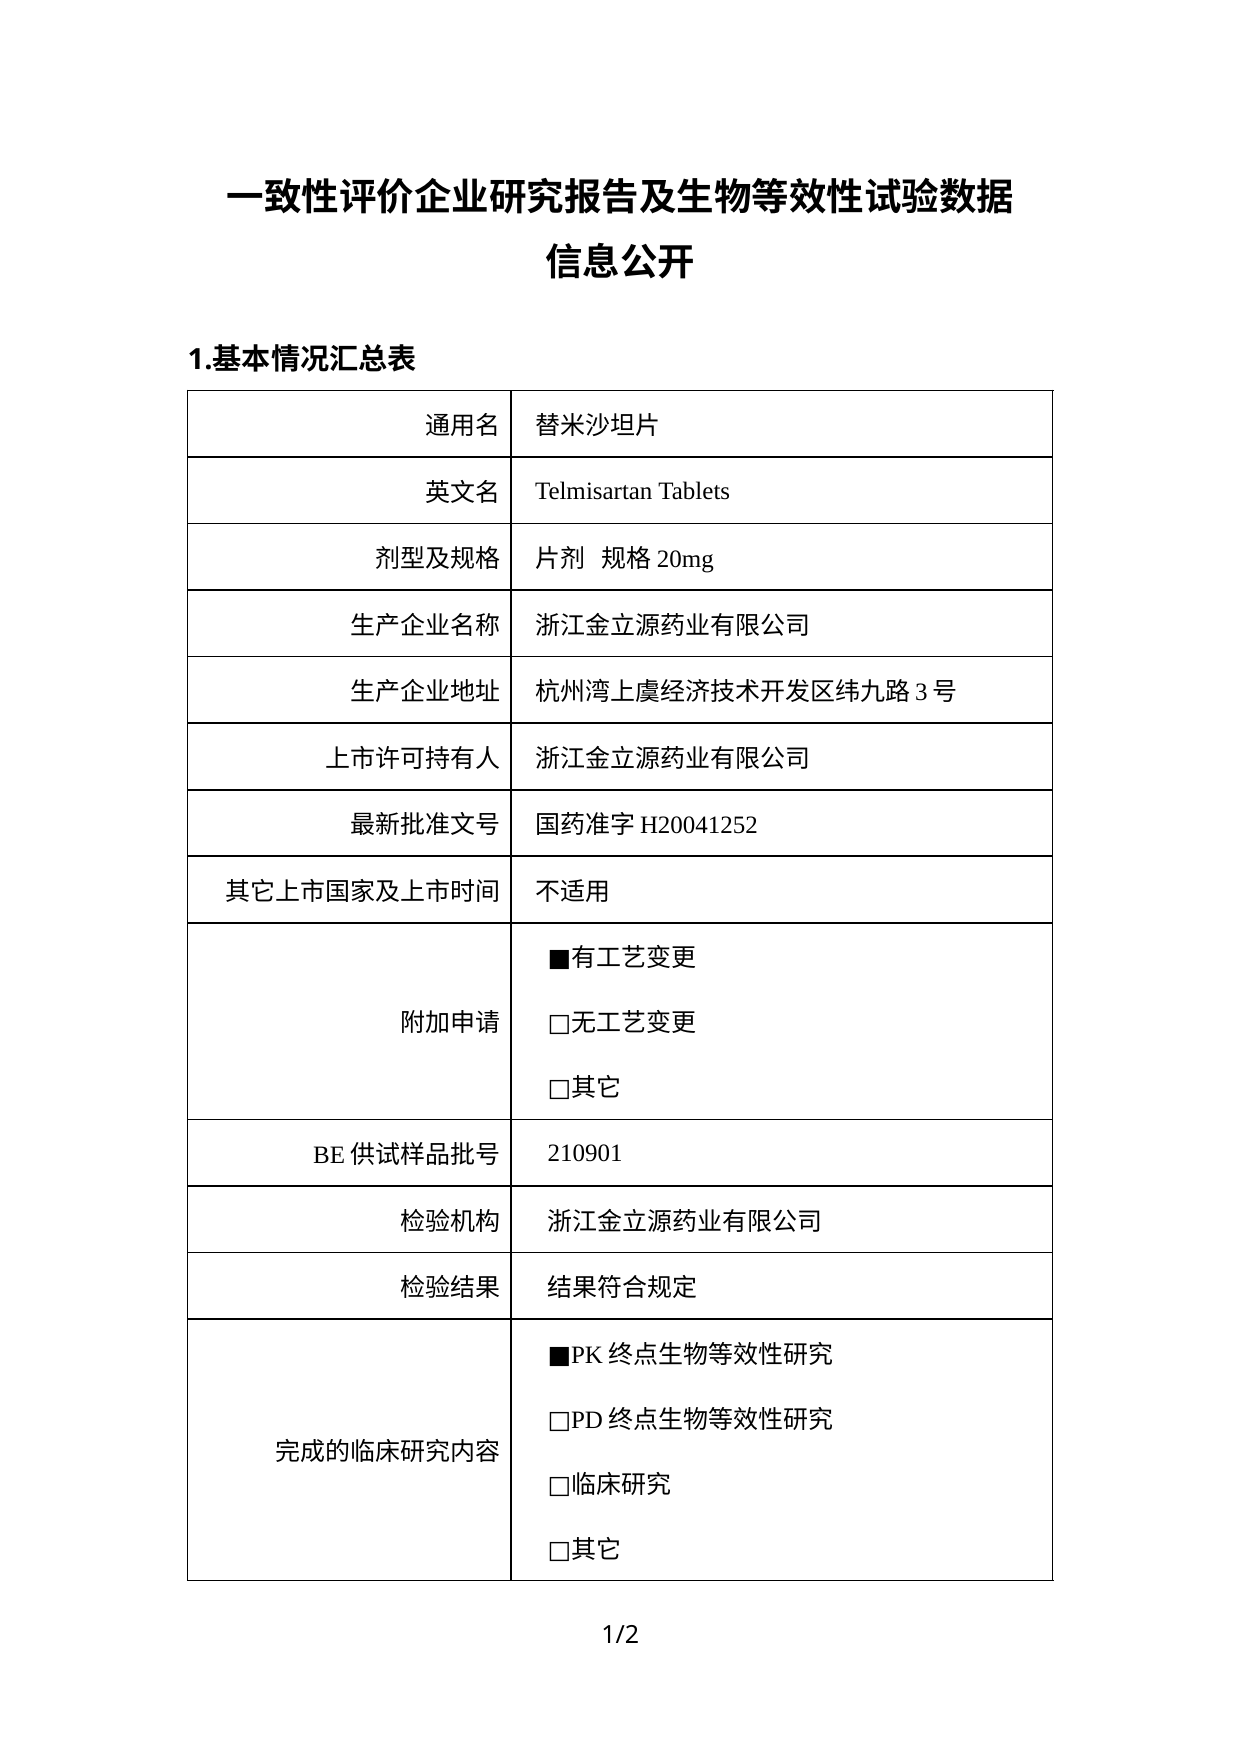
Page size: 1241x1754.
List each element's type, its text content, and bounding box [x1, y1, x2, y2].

table_header 通用名 [188, 391, 510, 456]
table_cell 检验结果 [188, 1253, 510, 1318]
table_cell 其它上市国家及上市时间 [188, 857, 510, 922]
table_cell 浙江金立源药业有限公司 [512, 724, 1052, 789]
table_cell 浙江金立源药业有限公司 [512, 1187, 1052, 1252]
text 一致性评价企业研究报告及生物等效性试验数据 [187, 162, 1053, 227]
table_cell ■PK终点生物等效性研究 □PD终点生物等效性研究 □临床研究 □其它 [512, 1320, 1052, 1580]
table_cell 剂型及规格 [188, 524, 510, 589]
table_cell Telmisartan Tablets [512, 458, 1052, 523]
table_cell 检验机构 [188, 1187, 510, 1252]
table_cell 210901 [512, 1120, 1052, 1185]
table_cell 上市许可持有人 [188, 724, 510, 789]
table_cell 不适用 [512, 857, 1052, 922]
table_cell 最新批准文号 [188, 791, 510, 855]
text 信息公开 [187, 227, 1053, 292]
text 1.基本情况汇总表 [187, 324, 1053, 389]
table_cell 片剂 规格20mg [512, 524, 1052, 589]
table_cell 附加申请 [188, 924, 510, 1118]
table_cell 生产企业名称 [188, 591, 510, 656]
table_header 替米沙坦片 [512, 391, 1052, 456]
table_cell 浙江金立源药业有限公司 [512, 591, 1052, 656]
table_cell 生产企业地址 [188, 657, 510, 722]
table_cell 国药准字H20041252 [512, 791, 1052, 855]
table_cell 杭州湾上虞经济技术开发区纬九路3号 [512, 657, 1052, 722]
table_cell 英文名 [188, 458, 510, 523]
table_cell 结果符合规定 [512, 1253, 1052, 1318]
table_cell BE供试样品批号 [188, 1120, 510, 1185]
table_cell 完成的临床研究内容 [188, 1320, 510, 1580]
table_cell ■有工艺变更 □无工艺变更 □其它 [512, 924, 1052, 1118]
